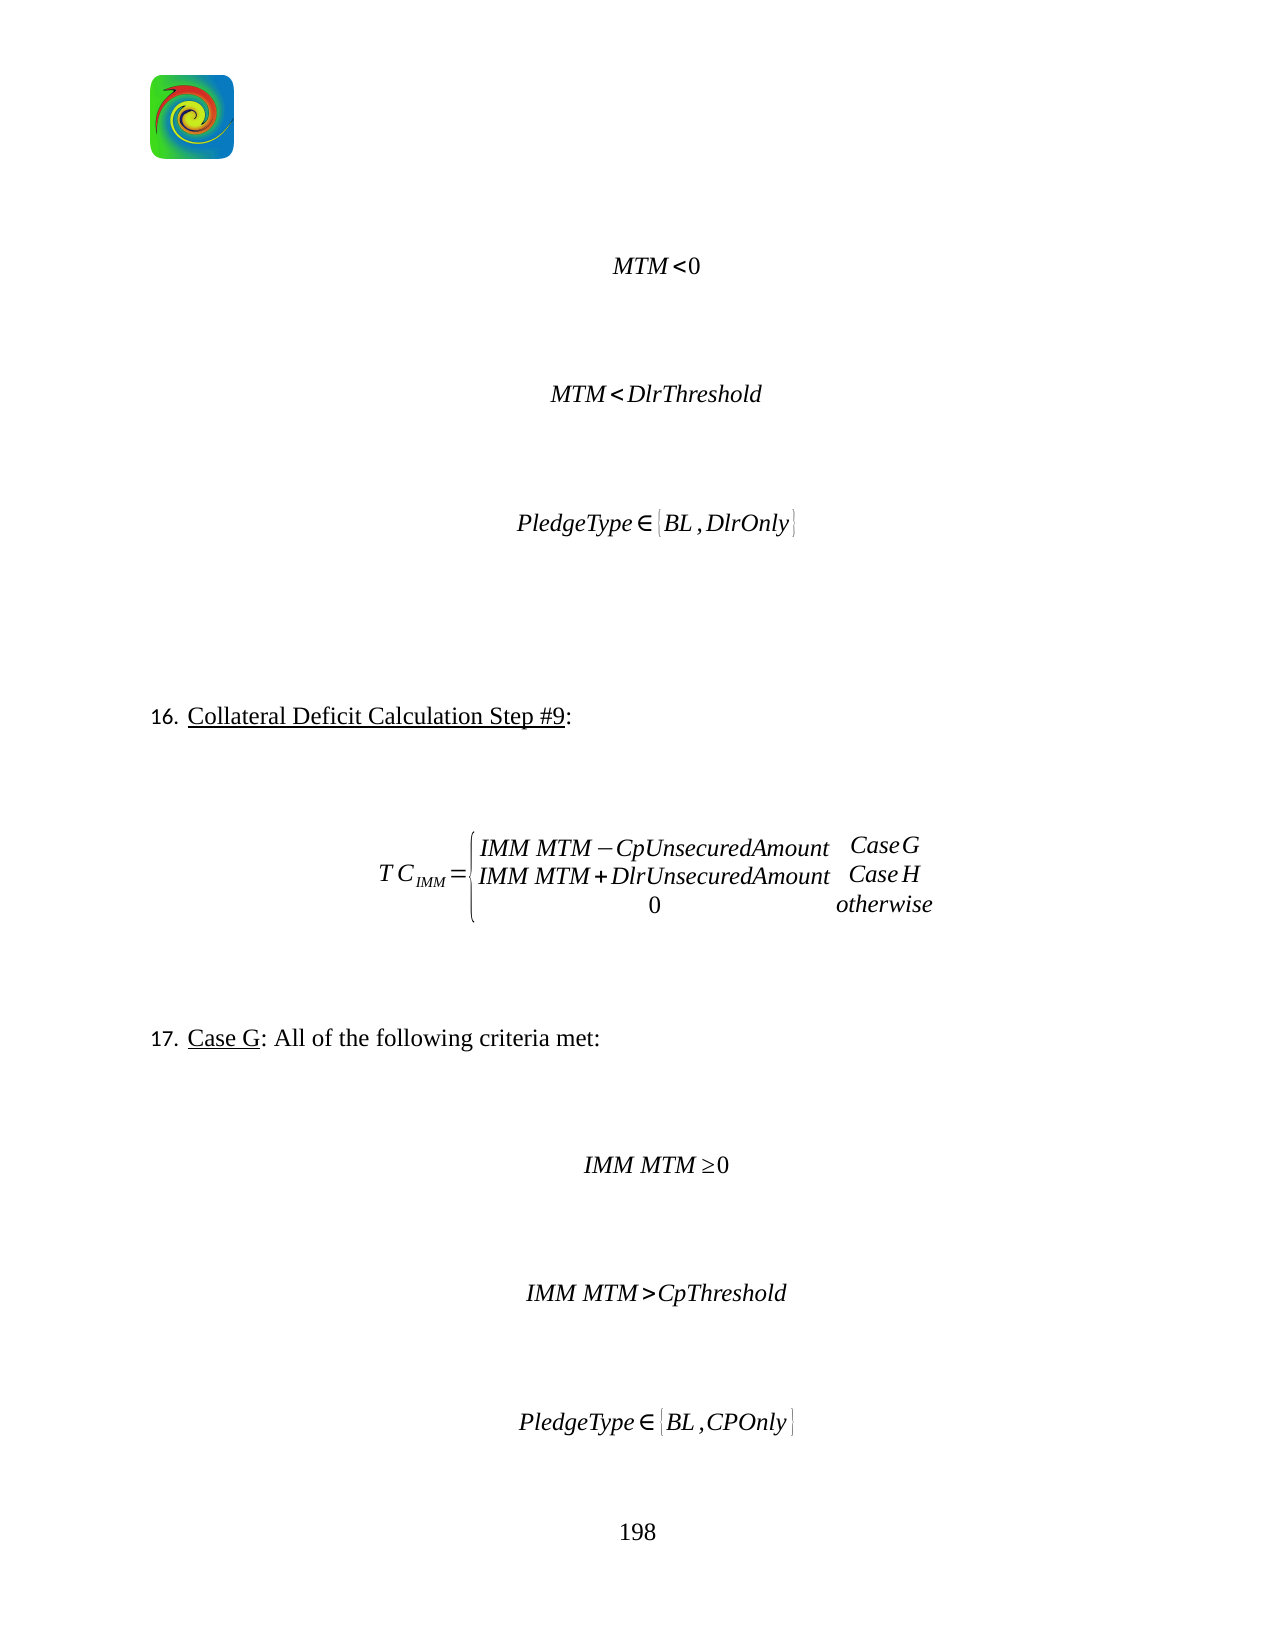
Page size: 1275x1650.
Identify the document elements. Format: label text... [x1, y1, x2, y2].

picture [150, 75, 223, 159]
list Collateral Deficit Calculation Step #9: [150, 701, 1125, 730]
list Case G: All of the following criteria met: [150, 1023, 1125, 1052]
picture [188, 75, 234, 159]
